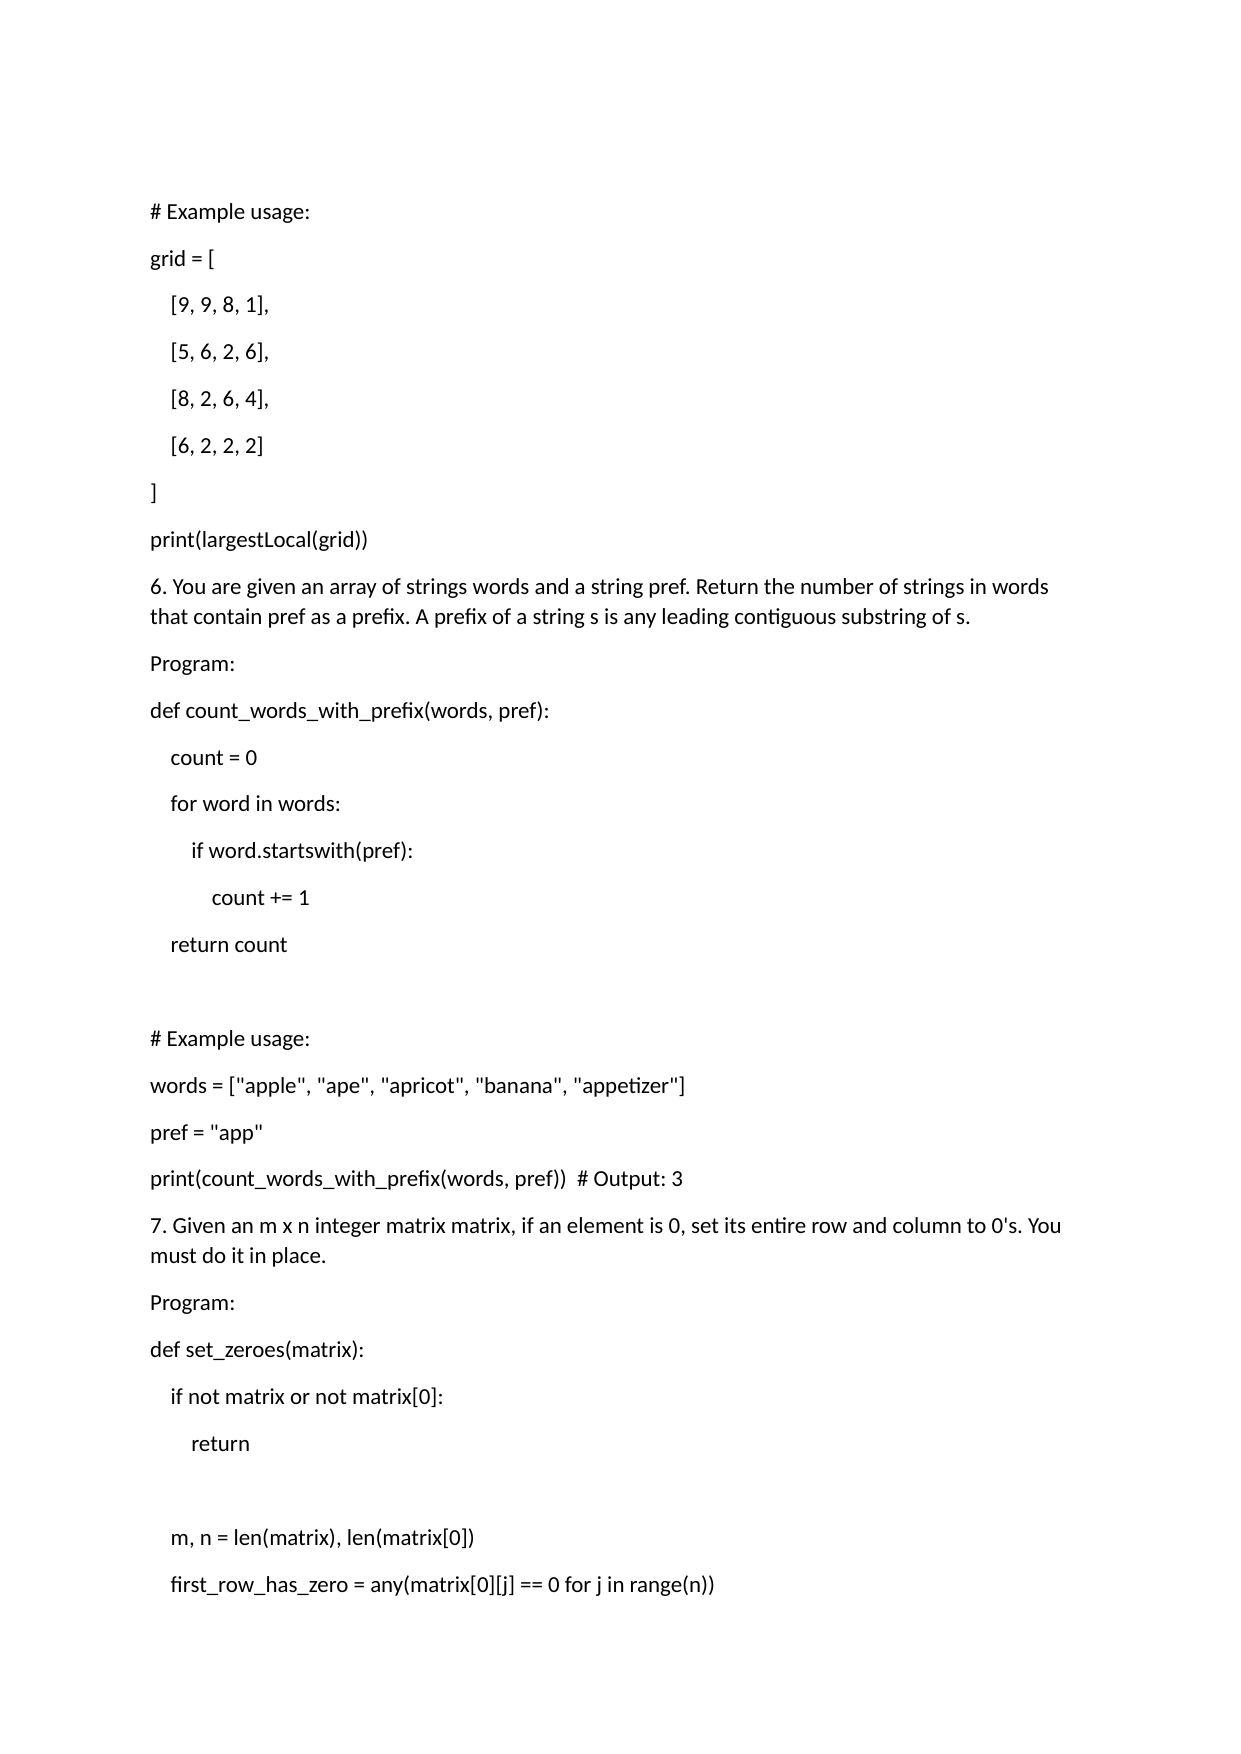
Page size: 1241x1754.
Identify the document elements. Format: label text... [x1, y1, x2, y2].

text pref = "app" [150, 1118, 1090, 1146]
text # Example usage: [150, 197, 1090, 225]
text return [150, 1429, 1090, 1457]
text grid = [ [150, 244, 1090, 272]
text if not matrix or not matrix[0]: [150, 1382, 1090, 1410]
text 6. You are given an array of strings words and a string pref. Return the number of strings in words that contain pref as a prefix. A prefix of a string s is any leading contiguous substring of s. [150, 572, 1090, 630]
text return count [150, 930, 1090, 958]
text Program: [150, 649, 1090, 677]
text count += 1 [150, 883, 1090, 911]
text ] [150, 478, 1090, 506]
text Program: [150, 1288, 1090, 1317]
text print(largestLocal(grid)) [150, 525, 1090, 553]
text def count_words_with_prefix(words, pref): [150, 696, 1090, 724]
text m, n = len(matrix), len(matrix[0]) [150, 1523, 1090, 1551]
text # Example usage: [150, 1024, 1090, 1052]
text print(count_words_with_prefix(words, pref)) # Output: 3 [150, 1164, 1090, 1193]
text [8, 2, 6, 4], [150, 384, 1090, 412]
text count = 0 [150, 743, 1090, 771]
text def set_zeroes(matrix): [150, 1335, 1090, 1363]
text [9, 9, 8, 1], [150, 291, 1090, 319]
text words = ["apple", "ape", "apricot", "banana", "appetizer"] [150, 1071, 1090, 1099]
text first_row_has_zero = any(matrix[0][j] == 0 for j in range(n)) [150, 1570, 1090, 1598]
text for word in words: [150, 789, 1090, 818]
text [6, 2, 2, 2] [150, 431, 1090, 459]
text [5, 6, 2, 6], [150, 337, 1090, 366]
text 7. Given an m x n integer matrix matrix, if an element is 0, set its entire row and column to 0's. You must do it in place. [150, 1211, 1090, 1270]
text if word.startswith(pref): [150, 836, 1090, 864]
